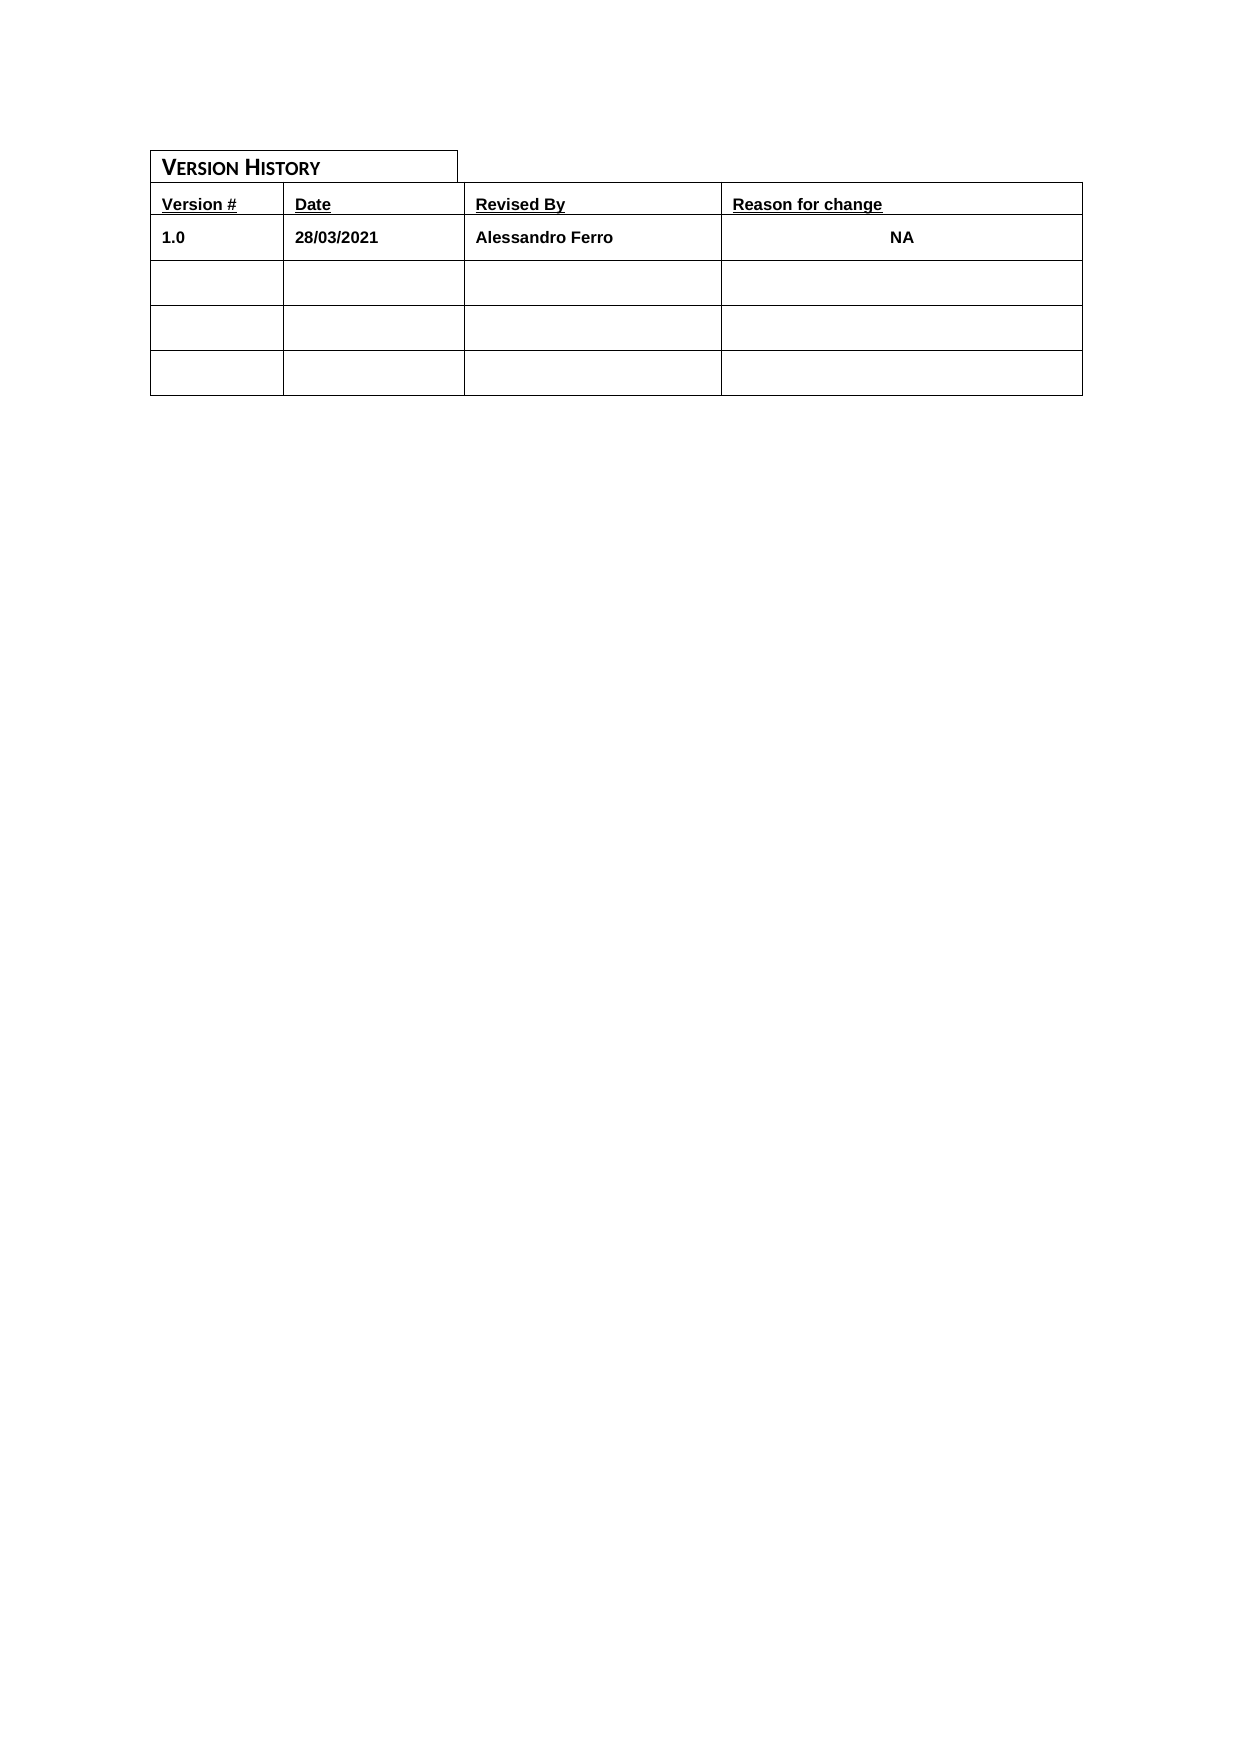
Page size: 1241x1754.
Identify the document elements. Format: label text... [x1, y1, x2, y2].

table_cell [465, 351, 721, 395]
table_cell NA [722, 215, 1082, 259]
table_cell [151, 306, 283, 350]
table_cell [284, 306, 464, 350]
table_cell [722, 261, 1082, 305]
table_cell [284, 261, 464, 305]
table_header Version History [151, 151, 457, 182]
table_cell Reason for change [722, 183, 1082, 214]
table_cell [284, 351, 464, 395]
table_cell [151, 261, 283, 305]
table_cell Revised By [465, 183, 721, 214]
table_cell [722, 351, 1082, 395]
table_cell Version # [151, 183, 283, 214]
table_cell [722, 306, 1082, 350]
table_cell [151, 351, 283, 395]
table_cell [465, 306, 721, 350]
table_cell 28/03/2021 [284, 215, 464, 259]
table_cell Alessandro Ferro [465, 215, 721, 259]
table_cell [465, 261, 721, 305]
table_cell Date [284, 183, 464, 214]
table_cell 1.0 [151, 215, 283, 259]
